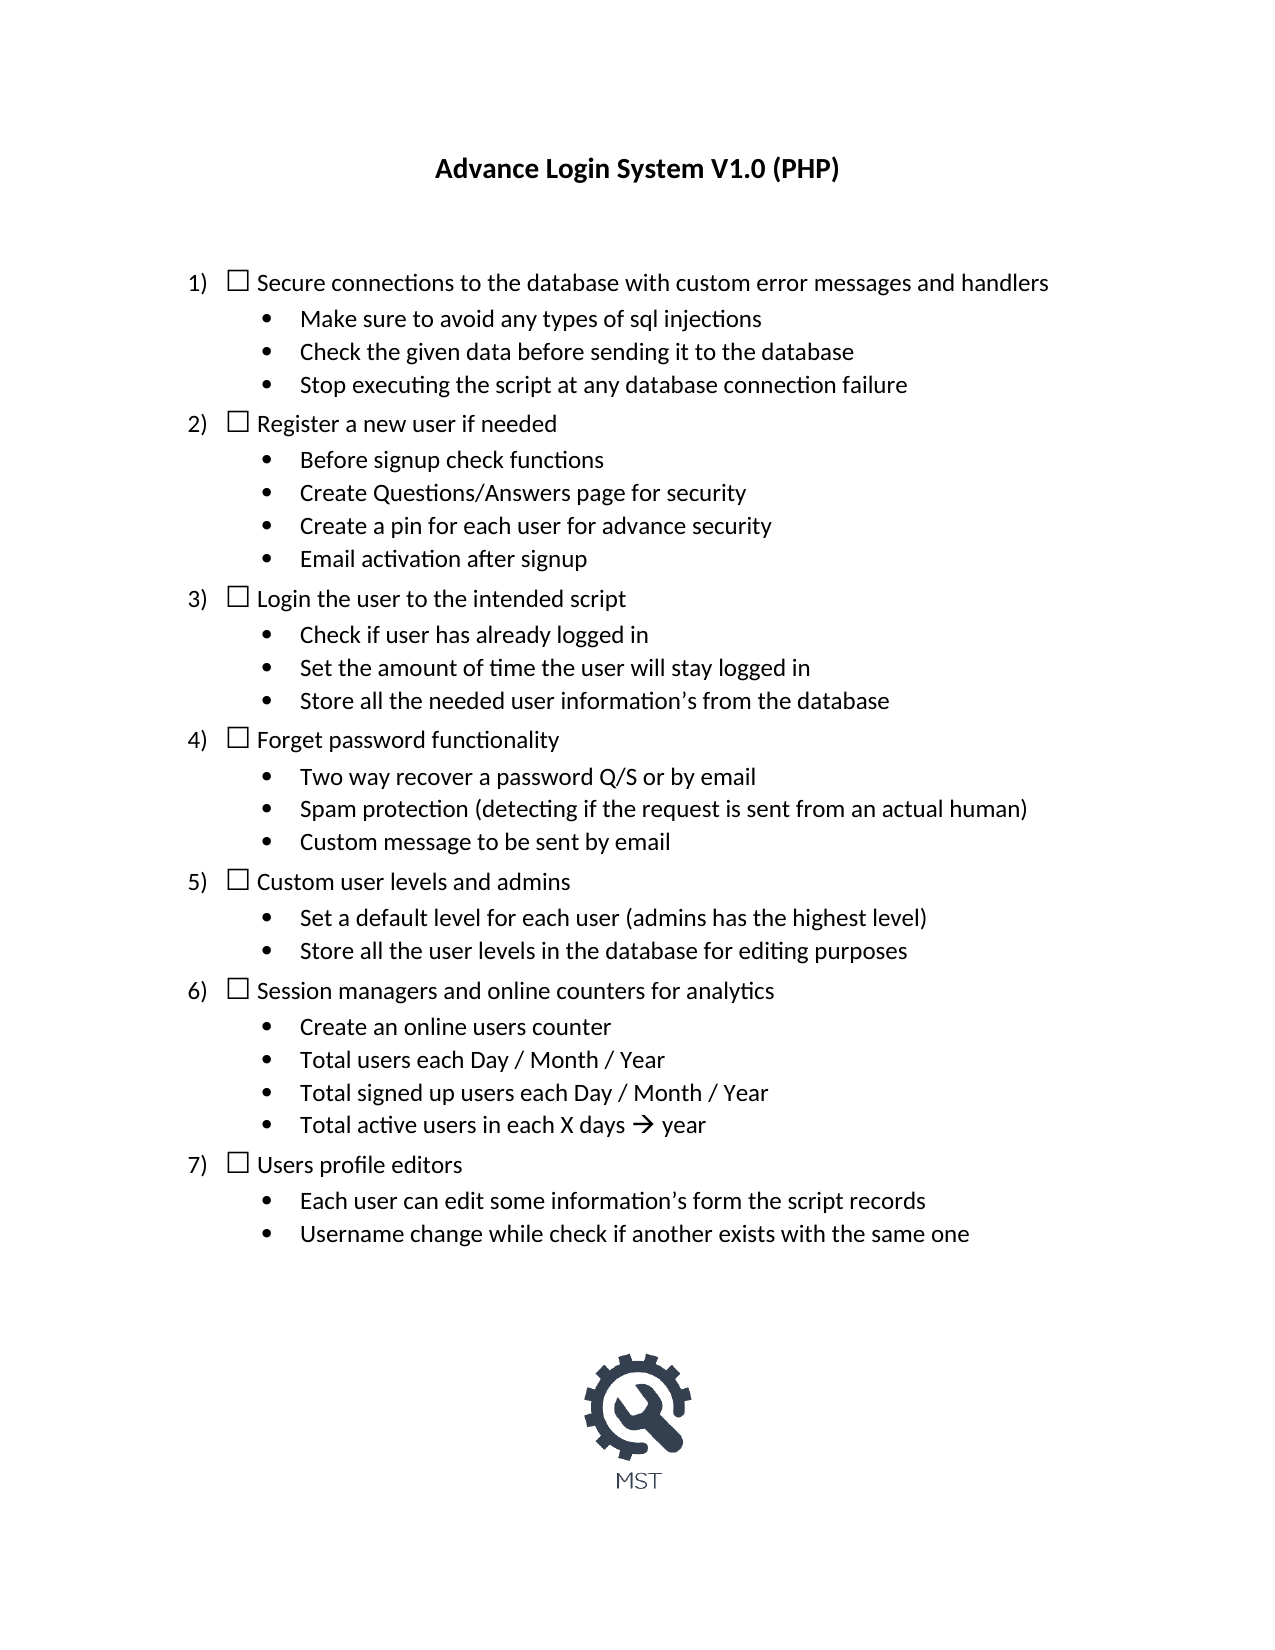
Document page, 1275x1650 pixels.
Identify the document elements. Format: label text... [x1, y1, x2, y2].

list Set a default level for each user (admins has the highest level) [262, 902, 1125, 933]
list Total active users in each X days year [262, 1109, 1125, 1140]
list Check the given data before sending it to the database [262, 336, 1125, 366]
list Create an online users counter [262, 1011, 1125, 1041]
list Register a new user if needed [187, 402, 1125, 441]
list Custom message to be sent by email [262, 826, 1125, 857]
list Make sure to avoid any types of sql injections [262, 303, 1125, 333]
list Create a pin for each user for advance security [262, 510, 1125, 541]
list Username change while check if another exists with the same one [262, 1218, 1125, 1249]
list Check if user has already logged in [262, 619, 1125, 649]
list Secure connections to the database with custom error messages and handlers [187, 260, 1125, 300]
list Each user can edit some information’s form the script records [262, 1185, 1125, 1216]
list Set the amount of time the user will stay logged in [262, 652, 1125, 682]
list Create Questions/Answers page for security [262, 477, 1125, 508]
list Session managers and online counters for analytics [187, 968, 1125, 1008]
list Two way recover a password Q/S or by email [262, 761, 1125, 791]
list Store all the needed user information’s from the database [262, 685, 1125, 715]
list Spam protection (detecting if the request is sent from an actual human) [262, 793, 1125, 824]
list Custom user levels and admins [187, 859, 1125, 899]
list Stop executing the script at any database connection failure [262, 369, 1125, 399]
list Forget password functionality [187, 718, 1125, 757]
list Users profile editors [187, 1142, 1125, 1182]
list Login the user to the intended script [187, 576, 1125, 616]
text Advance Login System V1.0 (PHP) [150, 150, 1125, 186]
list Before signup check functions [262, 444, 1125, 475]
list Email activation after signup [262, 543, 1125, 574]
list Total users each Day / Month / Year [262, 1044, 1125, 1074]
list Total signed up users each Day / Month / Year [262, 1077, 1125, 1107]
list Store all the user levels in the database for editing purposes [262, 935, 1125, 966]
picture [491, 1338, 784, 1521]
